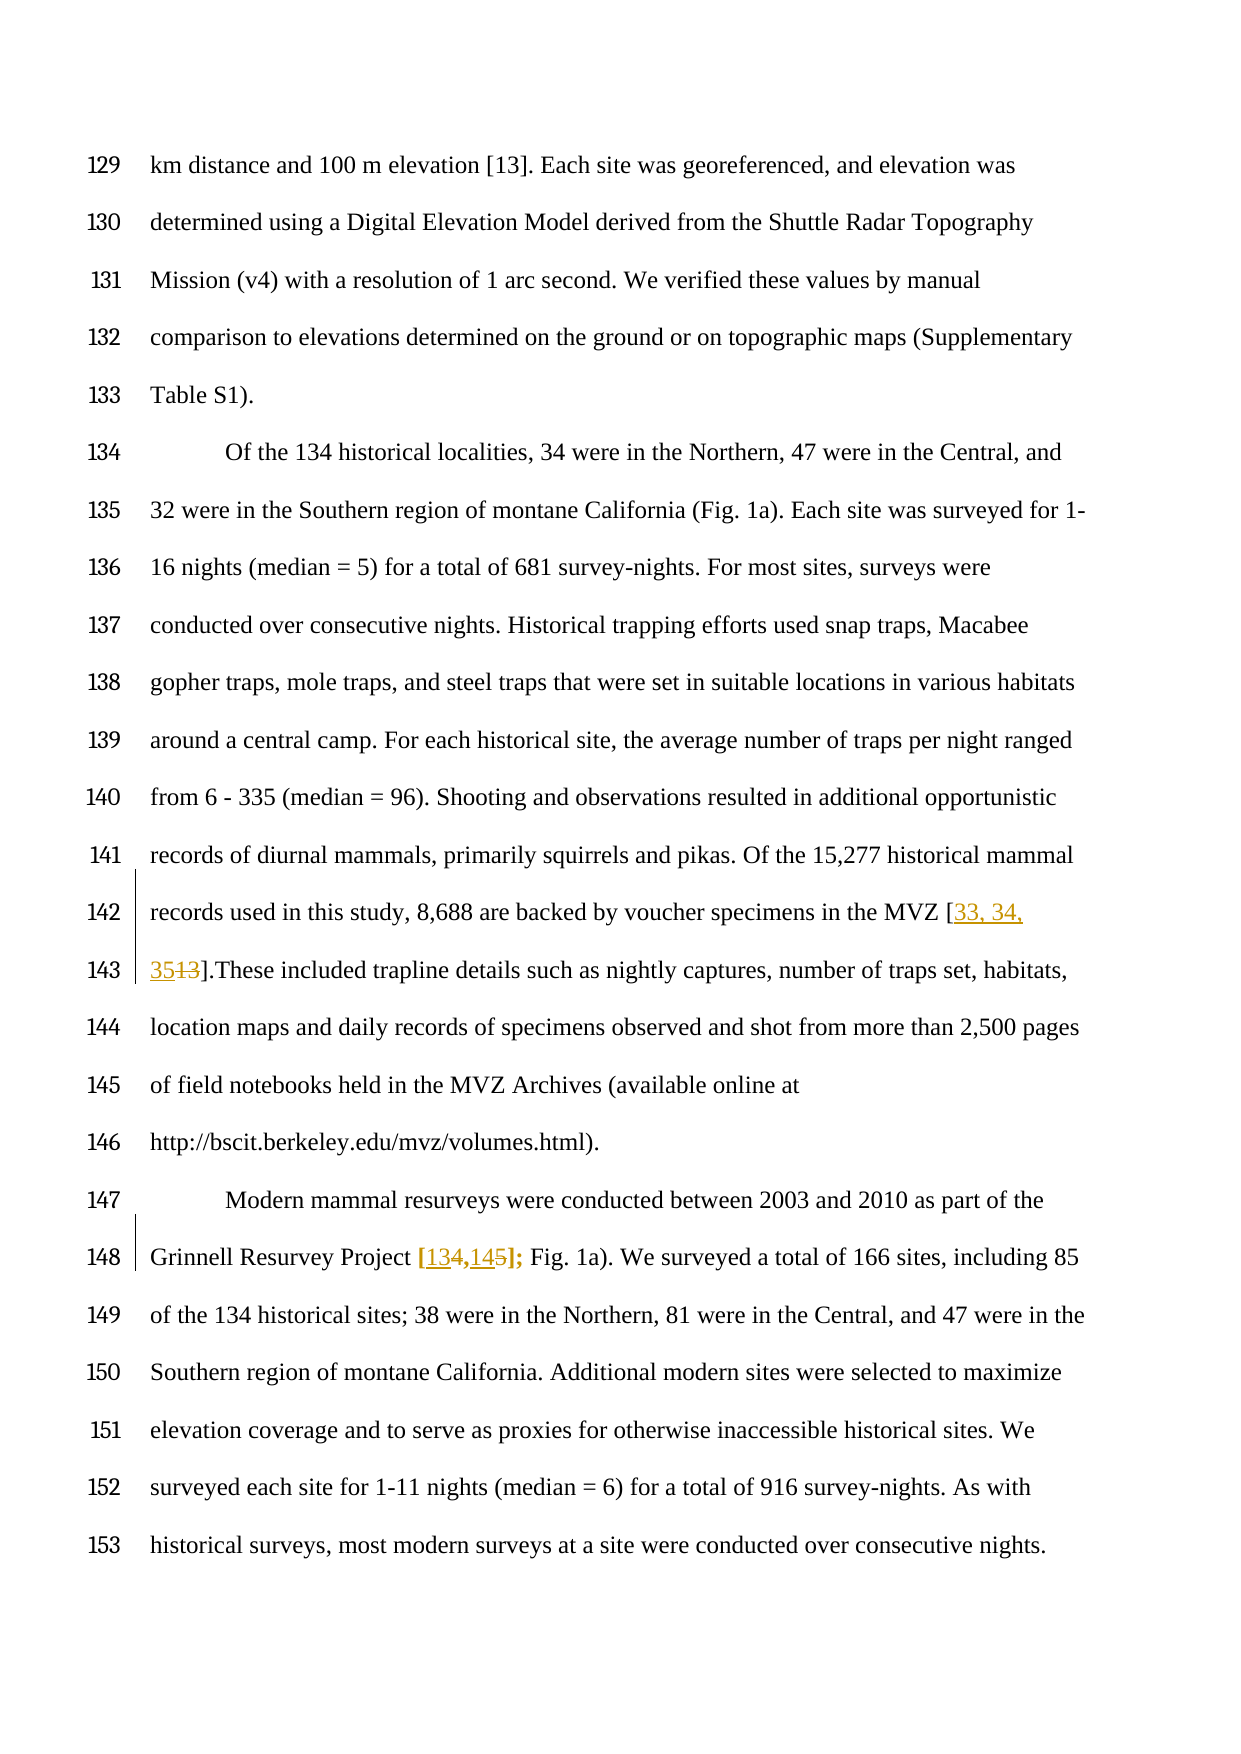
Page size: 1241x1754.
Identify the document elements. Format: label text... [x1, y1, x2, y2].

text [150, 150, 1090, 409]
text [150, 1185, 1090, 1559]
text Of the 134 historical localities, 34 were in the Northern, 47 were in the Central, and 32 were in the Southern region of montane California (Fig. 1a). Each site was surveyed for 1-16 nights (median = 5) for a total of 681 survey-nights. For most sites, surveys were conducted over consecutive nights. Historical trapping efforts used snap traps, Macabee gopher traps, mole traps, and steel traps that were set in suitable locations in various habitats around a central camp. For each historical site, the average number of traps per night ranged from 6 - 335 (median = 96). Shooting and observations resulted in additional opportunistic records of diurnal mammals, primarily squirrels and pikas. Of the 15,277 historical mammal records used in this study, 8,688 are backed by voucher specimens in the MVZ [].These included trapline details such as nightly captures, number of traps set, habitats, location maps and daily records of specimens observed and shot from more than 2,500 pages of field notebooks held in the MVZ Archives (available online at http://bscit.berkeley.edu/mvz/volumes.html). [150, 437, 1090, 1156]
